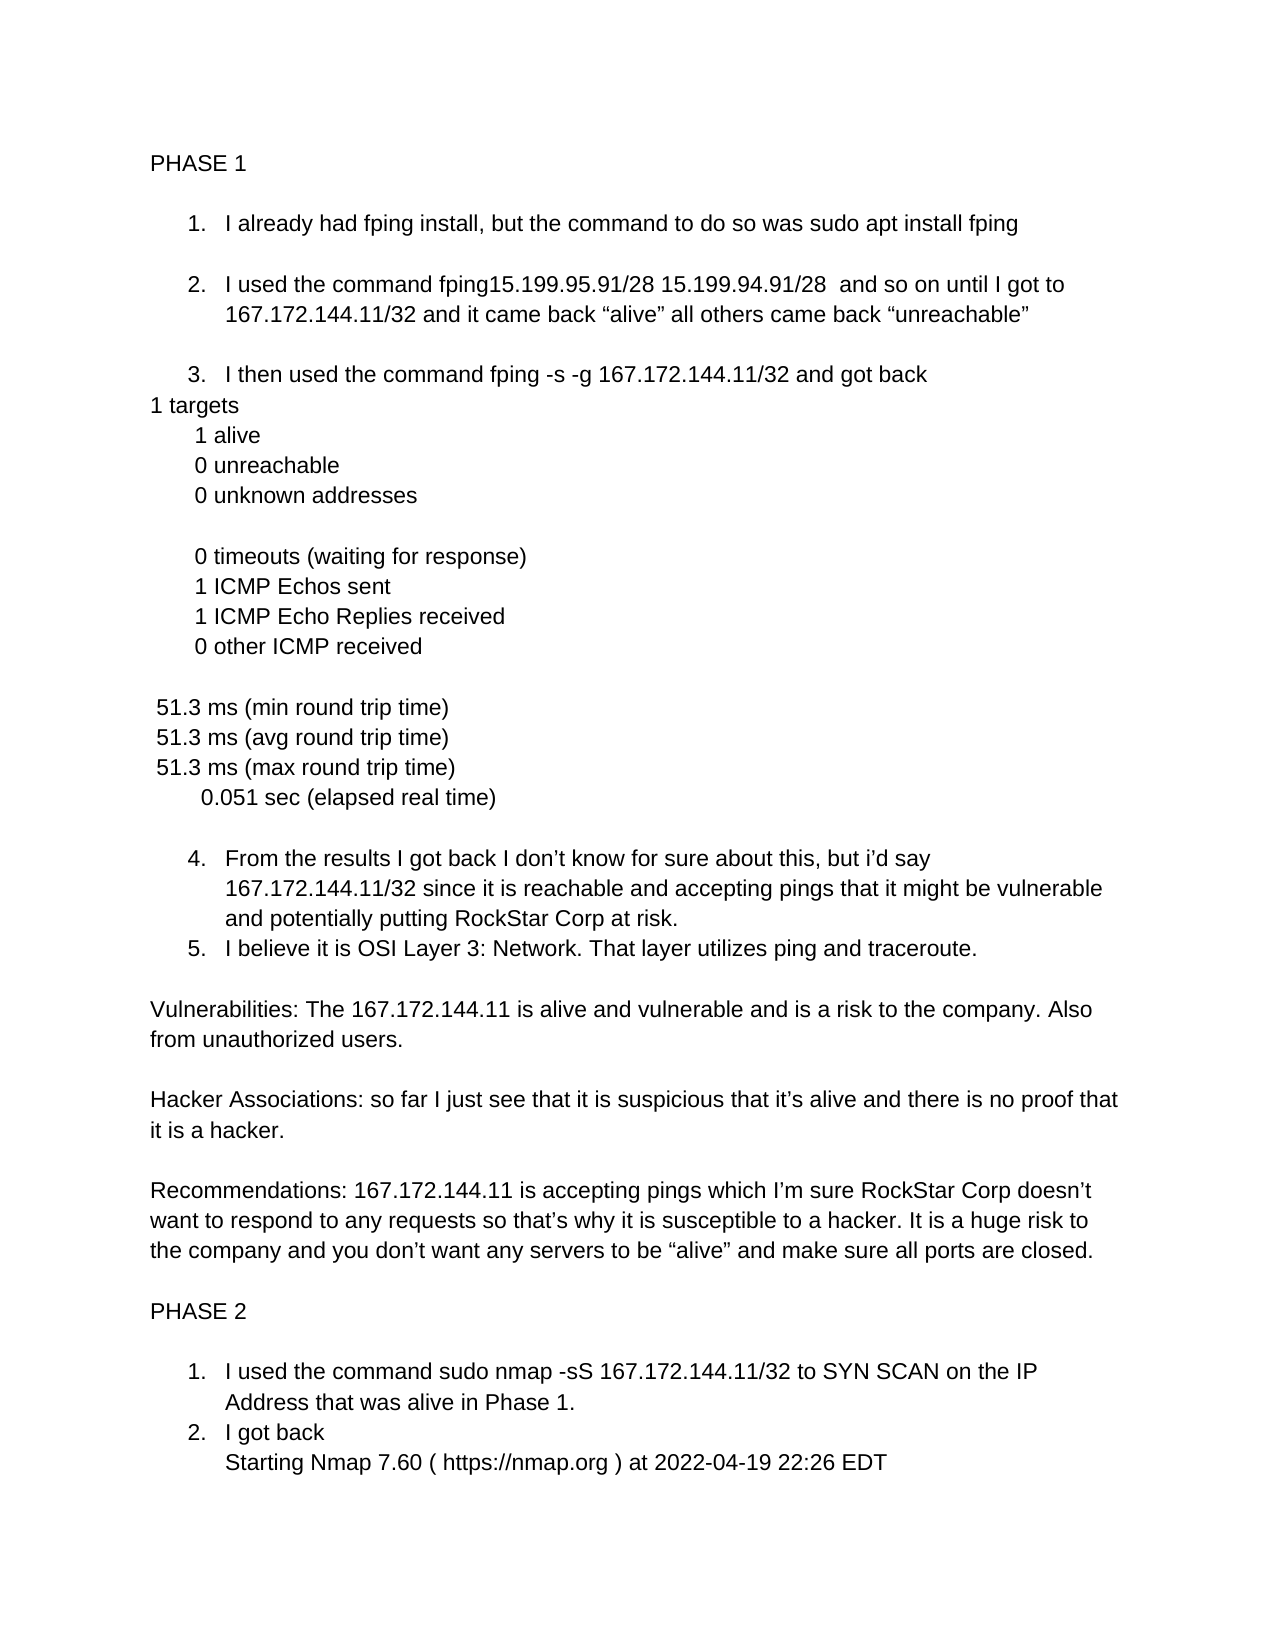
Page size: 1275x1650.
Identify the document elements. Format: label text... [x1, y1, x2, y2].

list I used the command sudo nmap -sS 167.172.144.11/32 to SYN SCAN on the IP Address that was alive in Phase 1. [187, 1358, 1125, 1415]
text PHASE 2 [150, 1298, 1125, 1324]
text 51.3 ms (min round trip time) [150, 694, 1125, 720]
text Hacker Associations: so far I just see that it is suspicious that it’s alive and there is no proof that it is a hacker. [150, 1086, 1125, 1143]
text Starting Nmap 7.60 ( https://nmap.org ) at 2022-04-19 22:26 EDT [225, 1449, 1125, 1475]
text 1 alive [150, 422, 1125, 448]
list I got back [187, 1419, 1125, 1445]
list I then used the command fping -s -g 167.172.144.11/32 and got back [187, 361, 1125, 388]
text 0 timeouts (waiting for response) [150, 543, 1125, 569]
text 0.051 sec (elapsed real time) [150, 784, 1125, 811]
text PHASE 1 [150, 150, 1125, 176]
list I believe it is OSI Layer 3: Network. That layer utilizes ping and traceroute. [187, 935, 1125, 962]
text Recommendations: 167.172.144.11 is accepting pings which I’m sure RockStar Corp doesn’t want to respond to any requests so that’s why it is susceptible to a hacker. It is a huge risk to the company and you don’t want any servers to be “alive” and make sure all ports are closed. [150, 1177, 1125, 1264]
text Vulnerabilities: The 167.172.144.11 is alive and vulnerable and is a risk to the company. Also from unauthorized users. [150, 996, 1125, 1052]
text 1 targets [150, 392, 1125, 418]
text 0 unreachable [150, 452, 1125, 478]
text 0 unknown addresses [150, 482, 1125, 509]
list From the results I got back I don’t know for sure about this, but i’d say 167.172.144.11/32 since it is reachable and accepting pings that it might be vulnerable and potentially putting RockStar Corp at risk. [187, 845, 1125, 932]
text 51.3 ms (avg round trip time) [150, 724, 1125, 750]
text 1 ICMP Echos sent [150, 573, 1125, 599]
text 1 ICMP Echo Replies received [150, 603, 1125, 629]
list I used the command fping15.199.95.91/28 15.199.94.91/28 and so on until I got to 167.172.144.11/32 and it came back “alive” all others came back “unreachable” [187, 271, 1125, 327]
text 51.3 ms (max round trip time) [150, 754, 1125, 781]
text 0 other ICMP received [150, 633, 1125, 660]
list I already had fping install, but the command to do so was sudo apt install fping [187, 210, 1125, 237]
